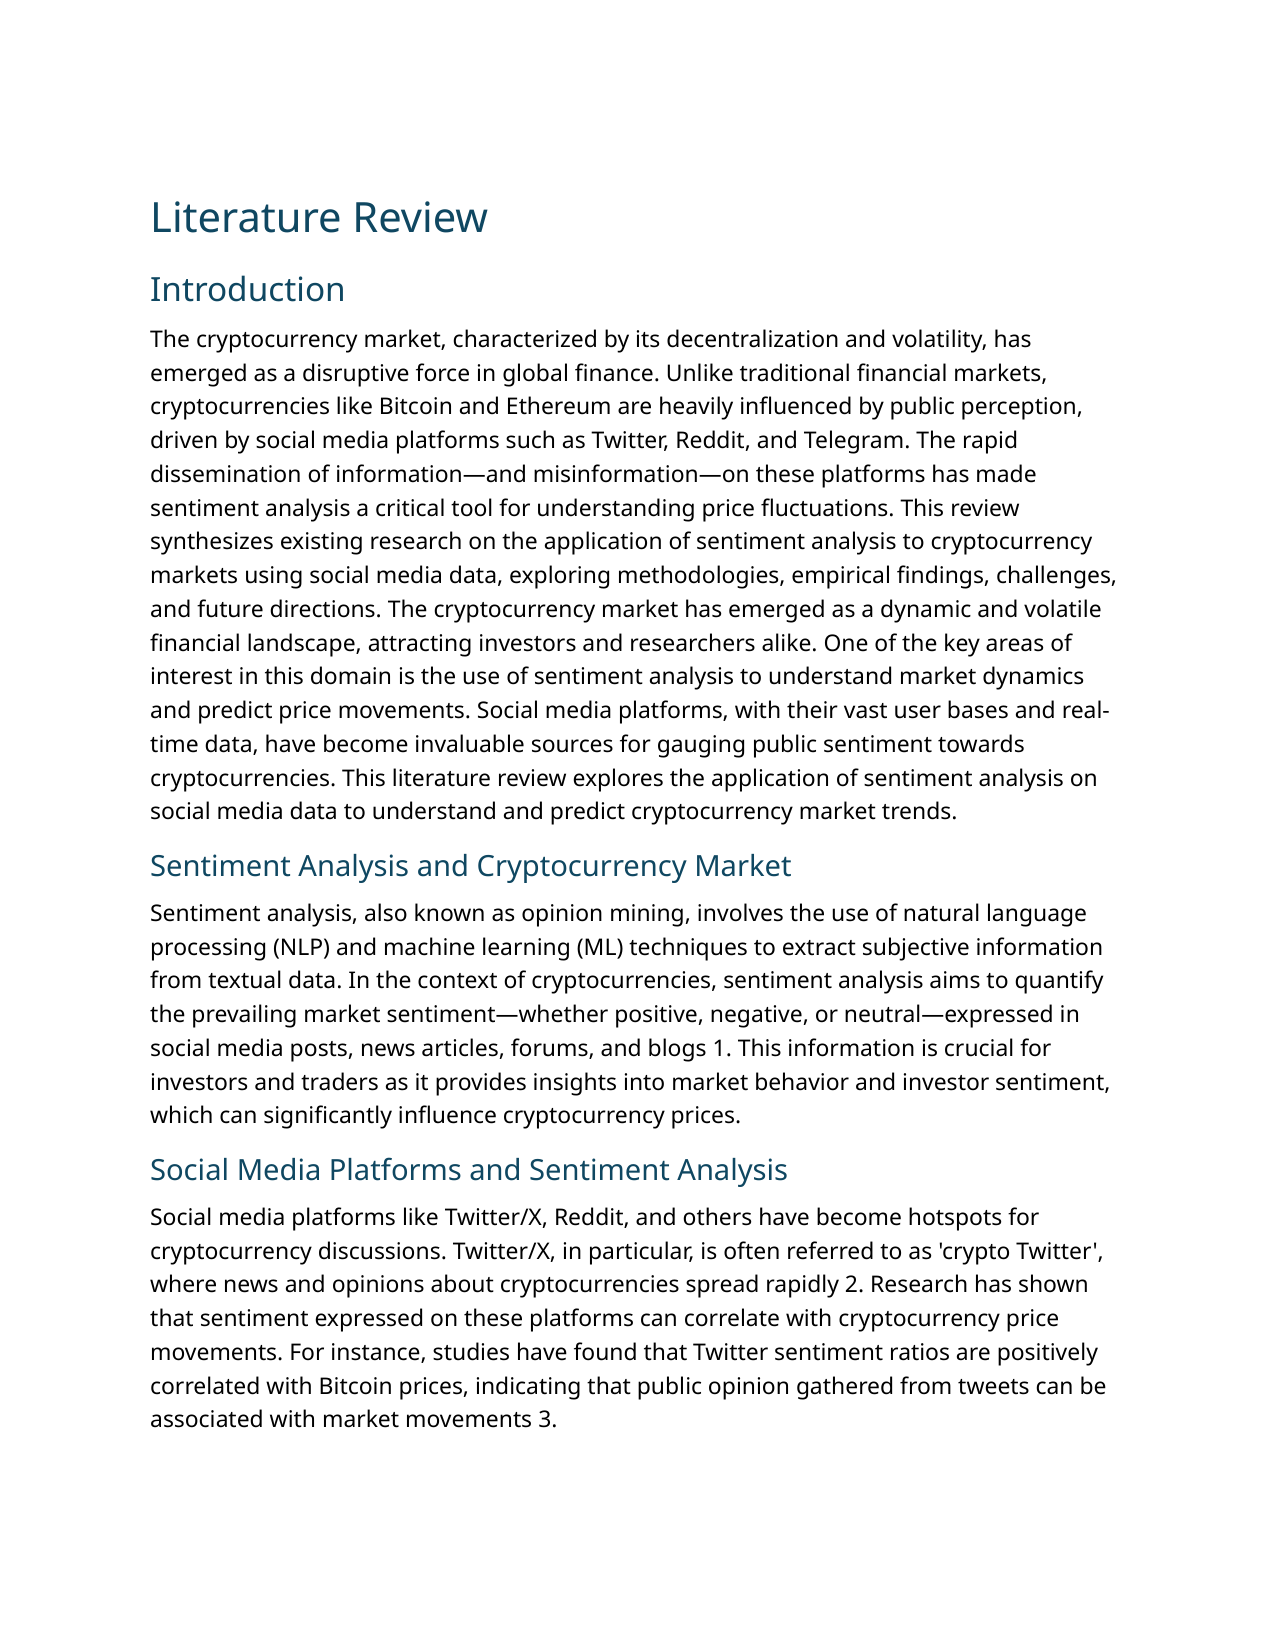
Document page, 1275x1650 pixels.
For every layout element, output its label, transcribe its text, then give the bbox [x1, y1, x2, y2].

subtitle Literature Review [150, 187, 1125, 244]
text The cryptocurrency market, characterized by its decentralization and volatility, has emerged as a disruptive force in global finance. Unlike traditional financial markets, cryptocurrencies like Bitcoin and Ethereum are heavily influenced by public perception, driven by social media platforms such as Twitter, Reddit, and Telegram. The rapid dissemination of information—and misinformation—on these platforms has made sentiment analysis a critical tool for understanding price fluctuations. This review synthesizes existing research on the application of sentiment analysis to cryptocurrency markets using social media data, exploring methodologies, empirical findings, challenges, and future directions. The cryptocurrency market has emerged as a dynamic and volatile financial landscape, attracting investors and researchers alike. One of the key areas of interest in this domain is the use of sentiment analysis to understand market dynamics and predict price movements. Social media platforms, with their vast user bases and real-time data, have become invaluable sources for gauging public sentiment towards cryptocurrencies. This literature review explores the application of sentiment analysis on social media data to understand and predict cryptocurrency market trends. [150, 323, 1125, 826]
text Social media platforms like Twitter/X, Reddit, and others have become hotspots for cryptocurrency discussions. Twitter/X, in particular, is often referred to as 'crypto Twitter', where news and opinions about cryptocurrencies spread rapidly 2. Research has shown that sentiment expressed on these platforms can correlate with cryptocurrency price movements. For instance, studies have found that Twitter sentiment ratios are positively correlated with Bitcoin prices, indicating that public opinion gathered from tweets can be associated with market movements 3. [150, 1201, 1125, 1434]
subtitle Social Media Platforms and Sentiment Analysis [150, 1150, 1125, 1189]
subtitle Introduction [150, 265, 1125, 311]
subtitle Sentiment Analysis and Cryptocurrency Market [150, 846, 1125, 885]
text Sentiment analysis, also known as opinion mining, involves the use of natural language processing (NLP) and machine learning (ML) techniques to extract subjective information from textual data. In the context of cryptocurrencies, sentiment analysis aims to quantify the prevailing market sentiment—whether positive, negative, or neutral—expressed in social media posts, news articles, forums, and blogs 1. This information is crucial for investors and traders as it provides insights into market behavior and investor sentiment, which can significantly influence cryptocurrency prices. [150, 897, 1125, 1131]
